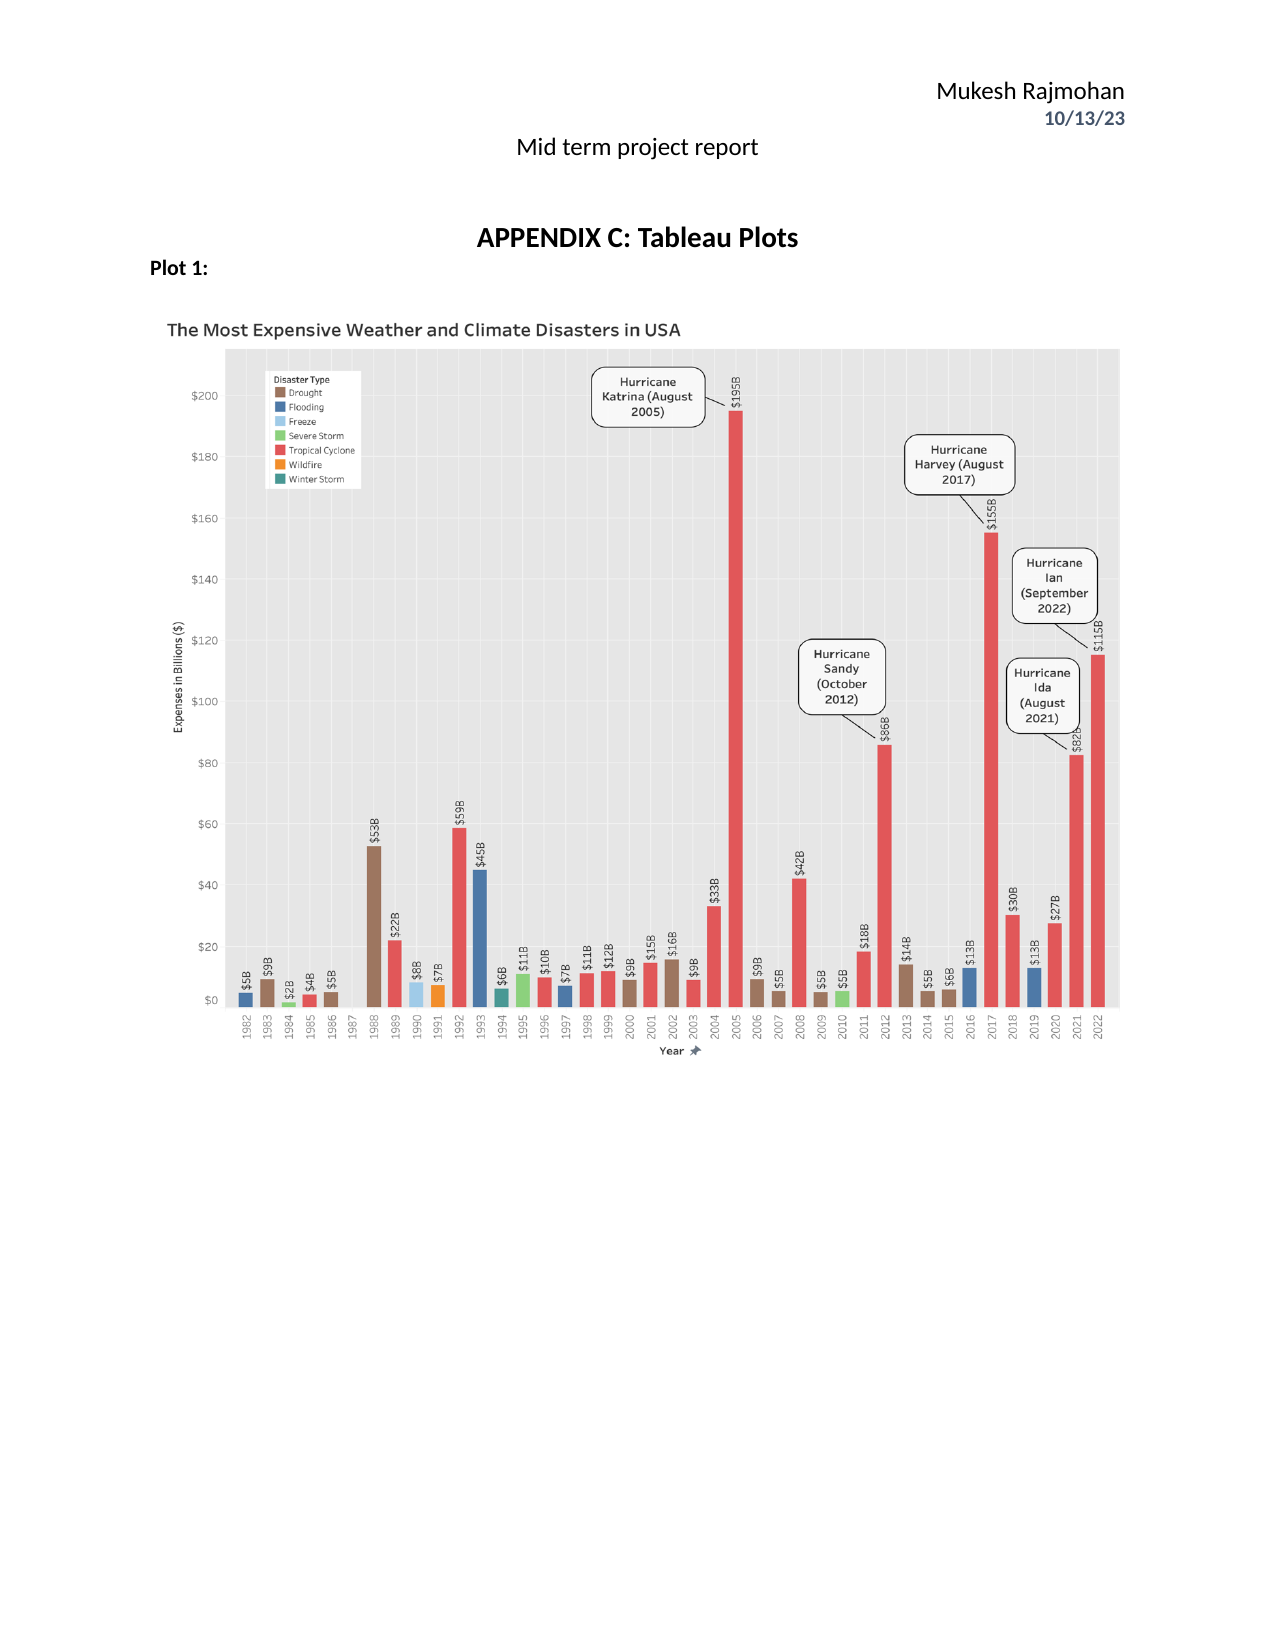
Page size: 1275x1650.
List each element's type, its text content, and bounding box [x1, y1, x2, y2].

picture [150, 307, 1125, 1074]
text Plot 1: [150, 254, 1125, 281]
text APPENDIX C: Tableau Plots [150, 219, 1125, 254]
